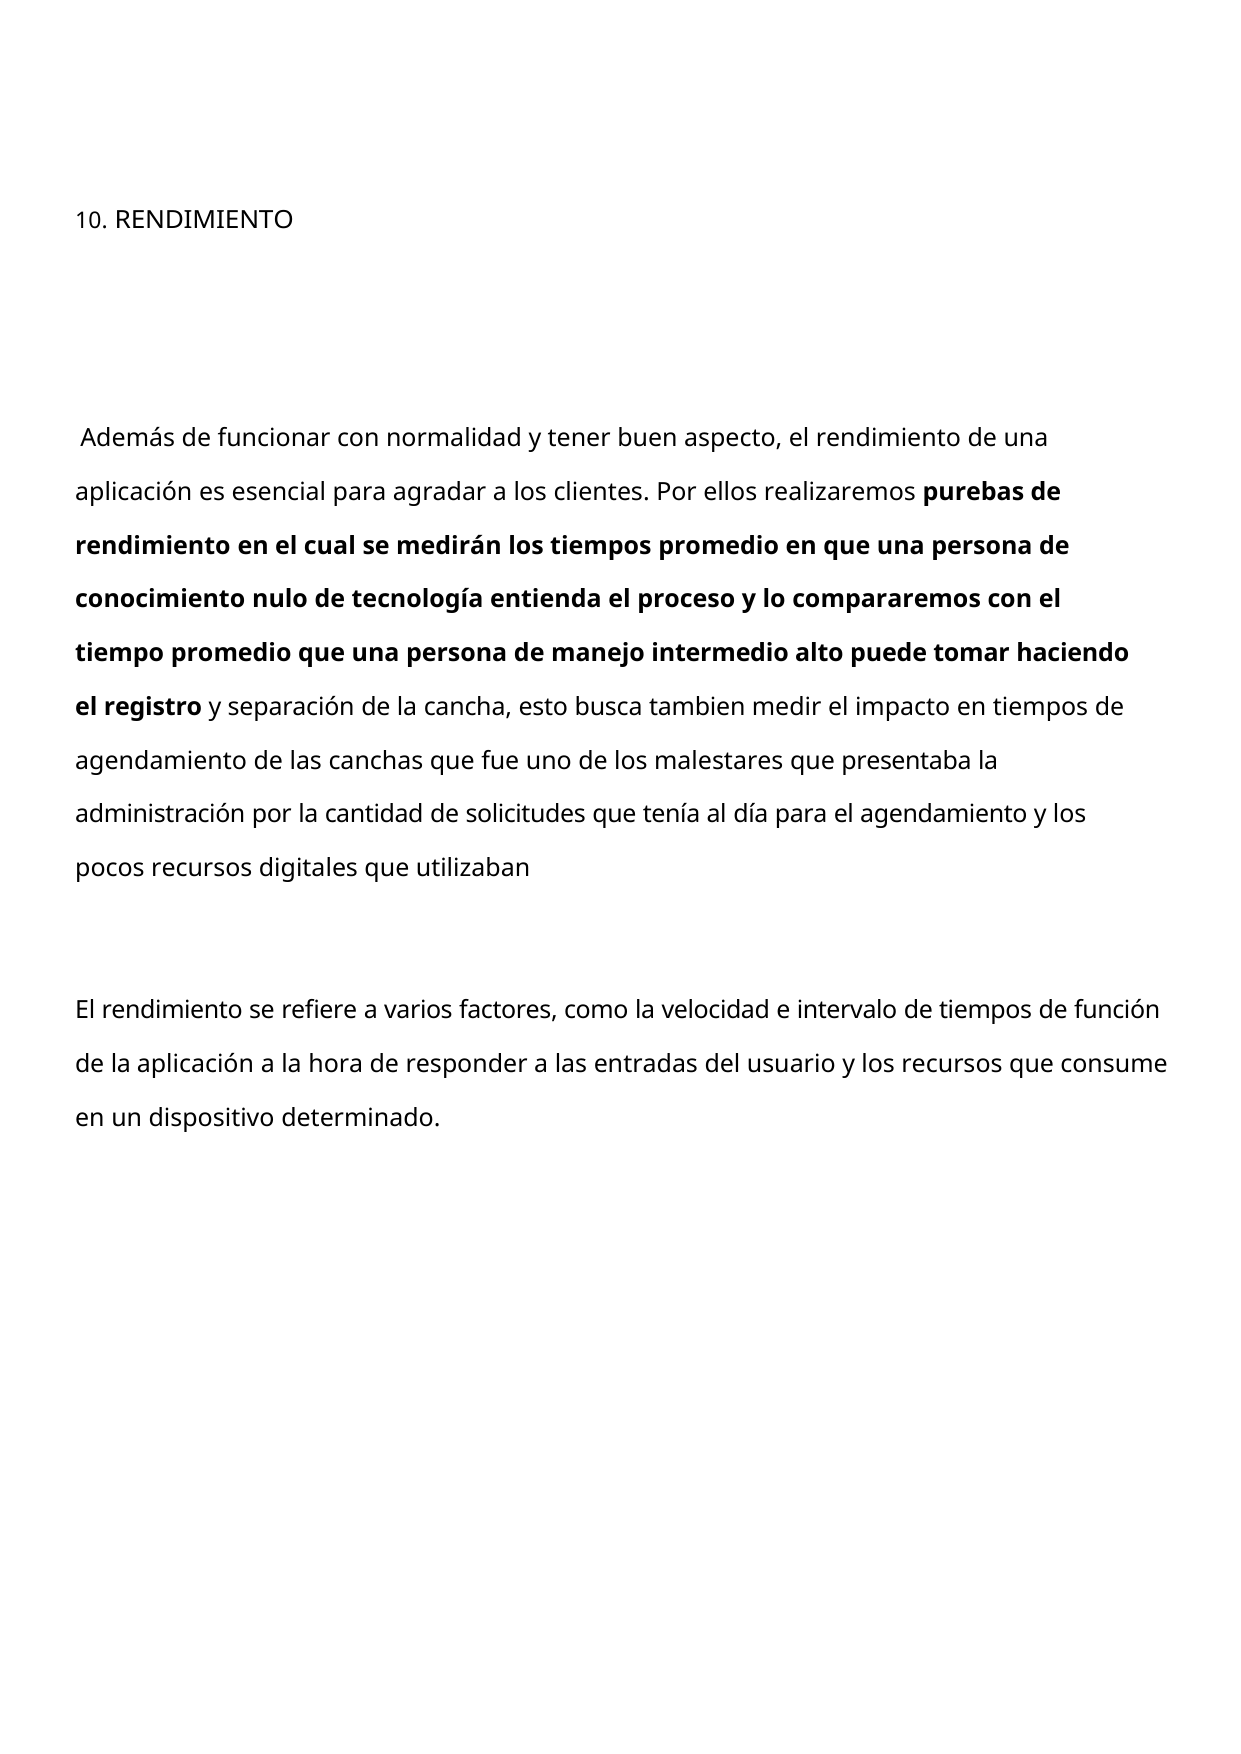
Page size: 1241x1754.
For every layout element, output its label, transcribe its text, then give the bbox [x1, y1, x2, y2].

subtitle RENDIMIENTO [75, 202, 1178, 236]
text El rendimiento se refiere a varios factores, como la velocidad e intervalo de tiempos de función de la aplicación a la hora de responder a las entradas del usuario y los recursos que consume en un dispositivo determinado. [75, 992, 1178, 1134]
text Además de funcionar con normalidad y tener buen aspecto, el rendimiento de una aplicación es esencial para agradar a los clientes. Por ellos realizaremos purebas de rendimiento en el cual se medirán los tiempos promedio en que una persona de conocimiento nulo de tecnología entienda el proceso y lo compararemos con el tiempo promedio que una persona de manejo intermedio alto puede tomar haciendo el registro y separación de la cancha, esto busca tambien medir el impacto en tiempos de agendamiento de las canchas que fue uno de los malestares que presentaba la administración por la cantidad de solicitudes que tenía al día para el agendamiento y los pocos recursos digitales que utilizaban [75, 420, 1142, 884]
